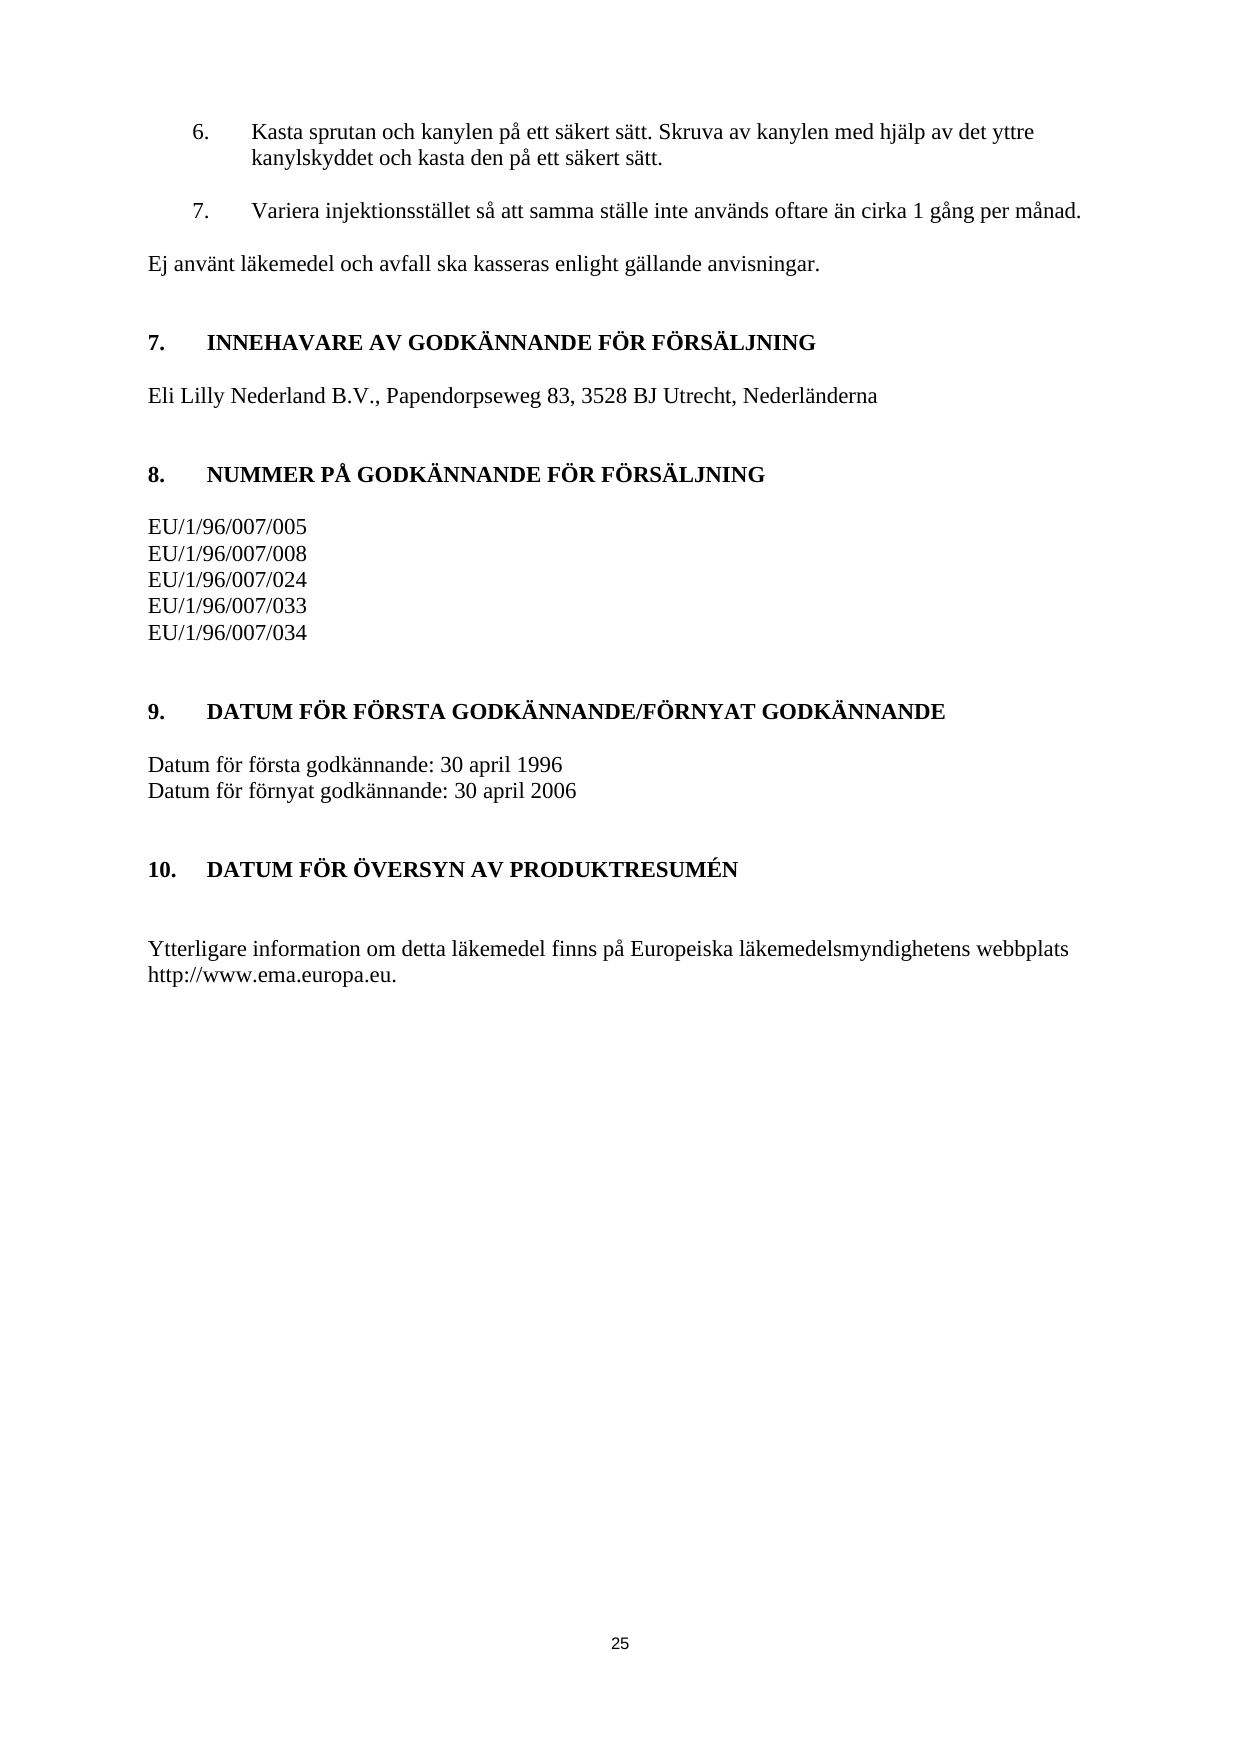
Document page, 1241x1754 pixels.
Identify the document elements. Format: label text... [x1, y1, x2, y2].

text 8. NUMMER PÅ GODKÄNNANDE FÖR FÖRSÄLJNING [148, 461, 1093, 487]
text 9. DATUM FÖR FÖRSTA GODKÄNNANDE/FÖRNYAT GODKÄNNANDE [148, 698, 1093, 724]
text 7. INNEHAVARE AV GODKÄNNANDE FÖR FÖRSÄLJNING [148, 329, 1093, 355]
text Eli Lilly Nederland B.V., Papendorpseweg 83, 3528 BJ Utrecht, Nederländerna [148, 382, 1093, 408]
text EU/1/96/007/005 [148, 513, 1093, 540]
text EU/1/96/007/034 [148, 619, 1093, 645]
text Ytterligare information om detta läkemedel finns på Europeiska läkemedelsmyndighetens webbplats http://www.ema.europa.eu. 1. LÄKEMEDLETS NAMN [148, 935, 1091, 988]
text 6. Kasta sprutan och kanylen på ett säkert sätt. Skruva av kanylen med hjälp av det yttre kanylskyddet och kasta den på ett säkert sätt. [192, 118, 1093, 171]
text 10. DATUM FÖR ÖVERSYN AV PRODUKTRESUMÉN [148, 856, 1093, 882]
text Ej använt läkemedel och avfall ska kasseras enlight gällande anvisningar. [148, 250, 1093, 276]
text Datum för första godkännande: 30 april 1996 [148, 751, 1093, 777]
text EU/1/96/007/033 [148, 592, 1093, 619]
text EU/1/96/007/024 [148, 566, 1093, 592]
text EU/1/96/007/008 [148, 540, 1093, 566]
text 7. Variera injektionsstället så att samma ställe inte används oftare än cirka 1 gång per månad. [192, 197, 1093, 223]
text Datum för förnyat godkännande: 30 april 2006 [148, 777, 1093, 803]
